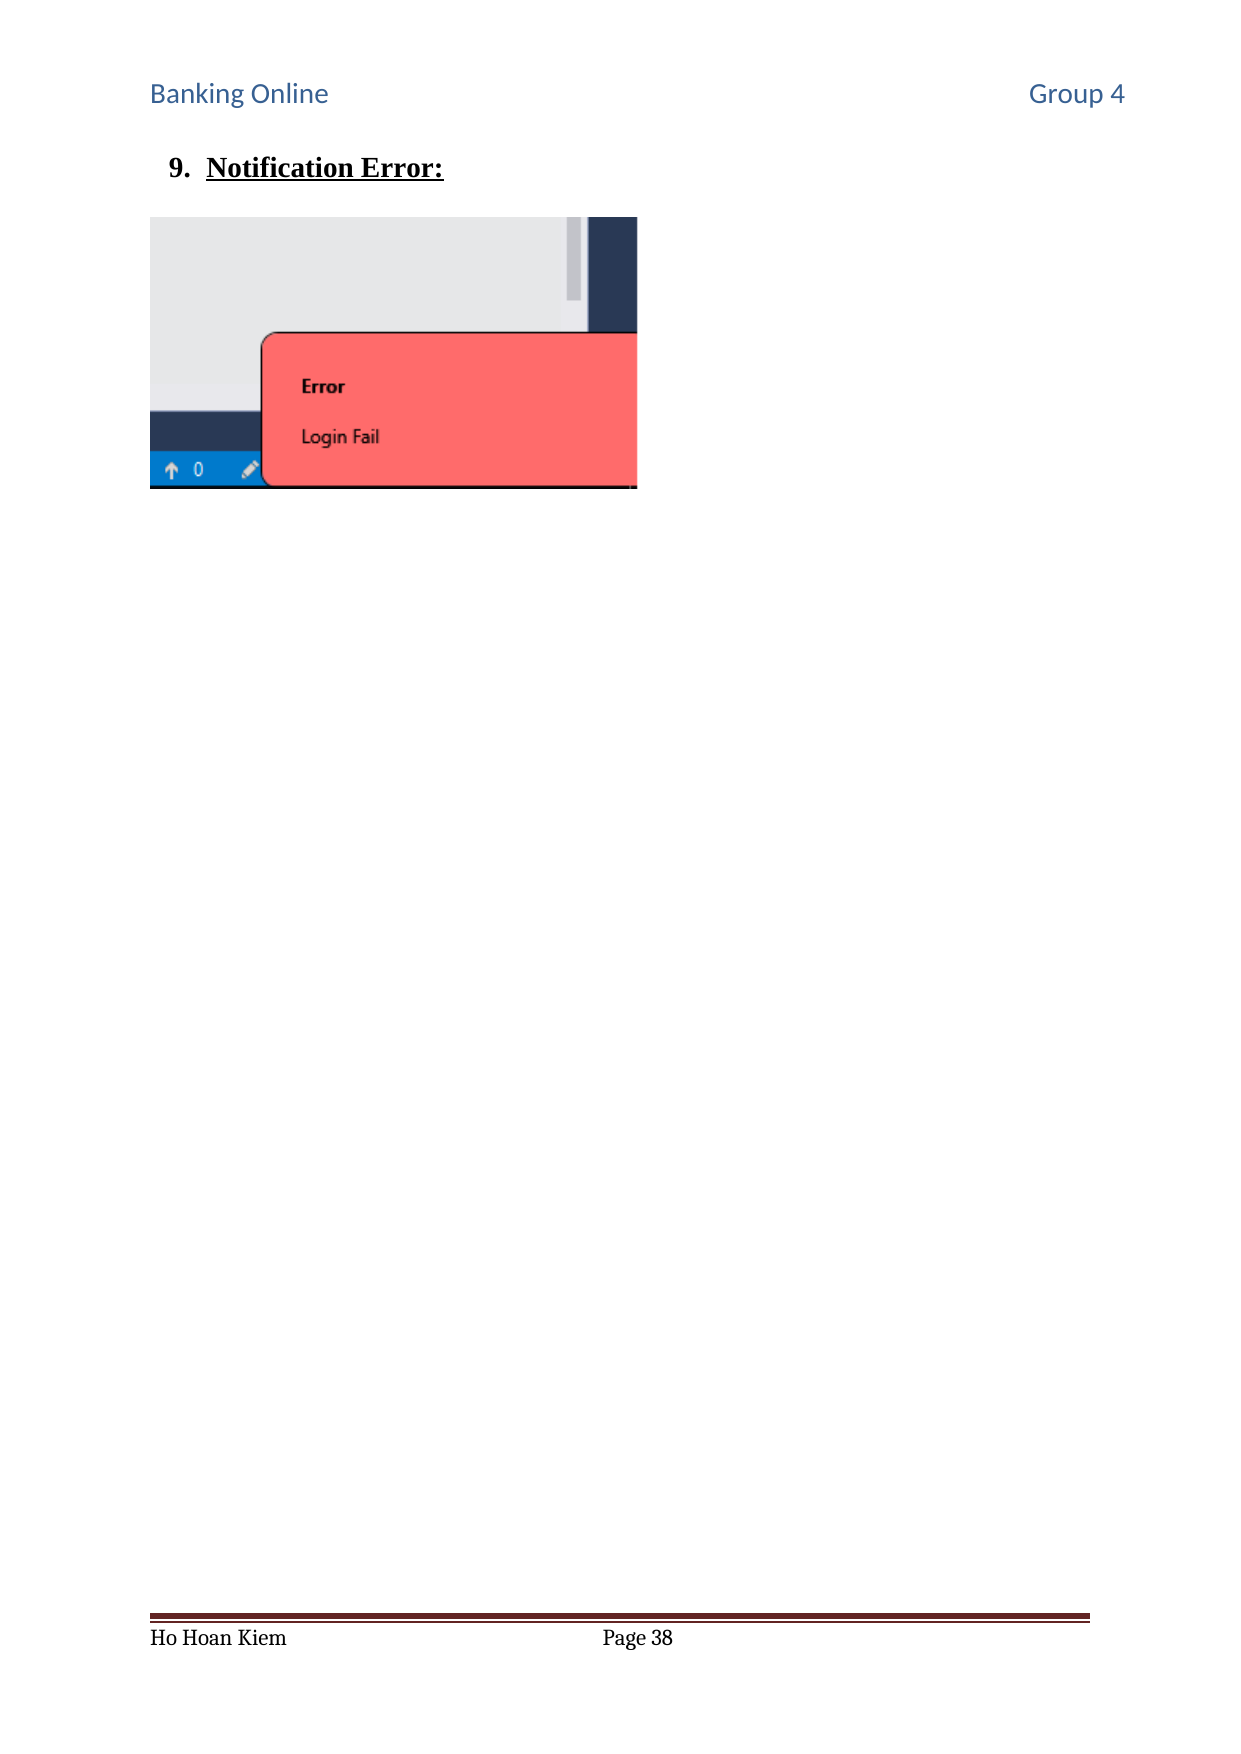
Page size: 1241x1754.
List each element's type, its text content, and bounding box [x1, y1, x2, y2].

list Notification Error: [169, 150, 1090, 183]
picture [150, 217, 639, 489]
